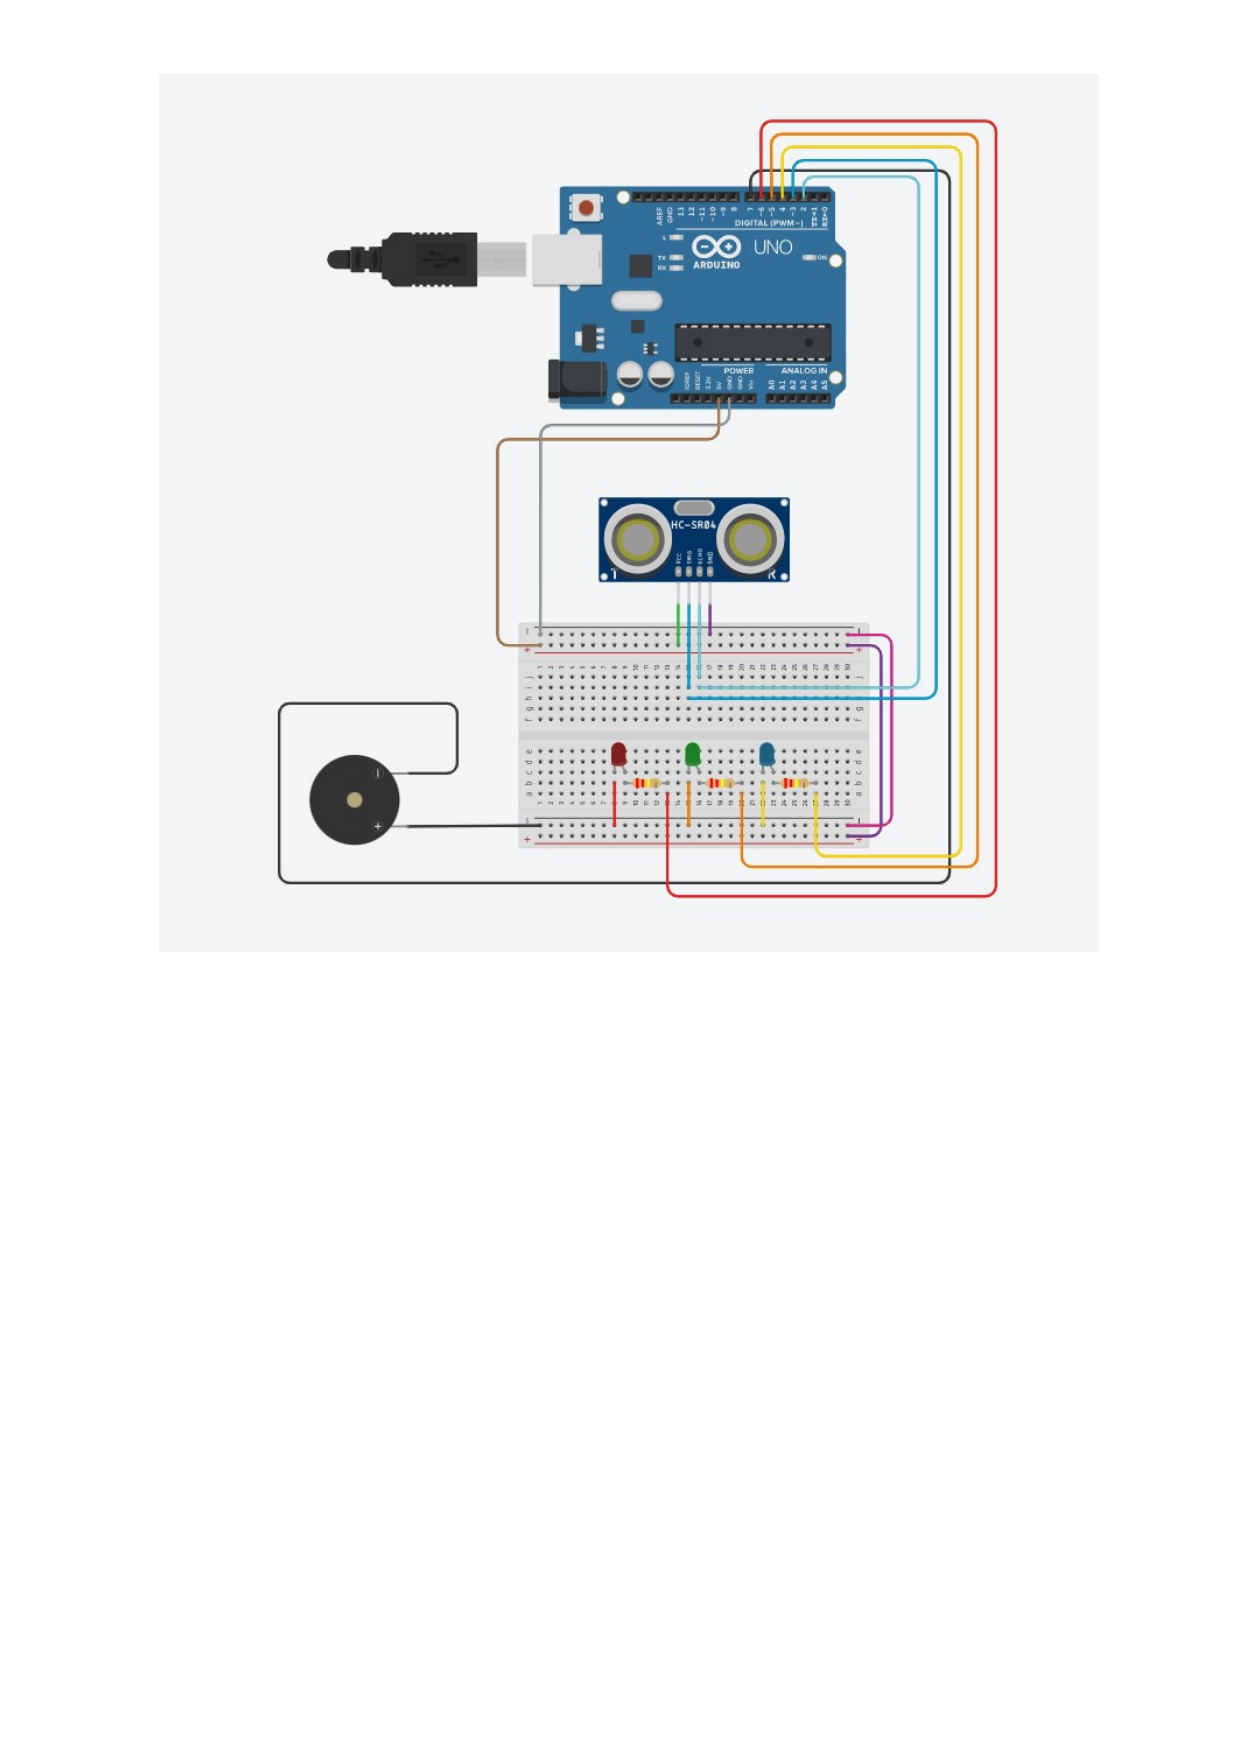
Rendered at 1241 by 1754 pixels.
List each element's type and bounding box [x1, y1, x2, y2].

picture [159, 74, 1100, 952]
